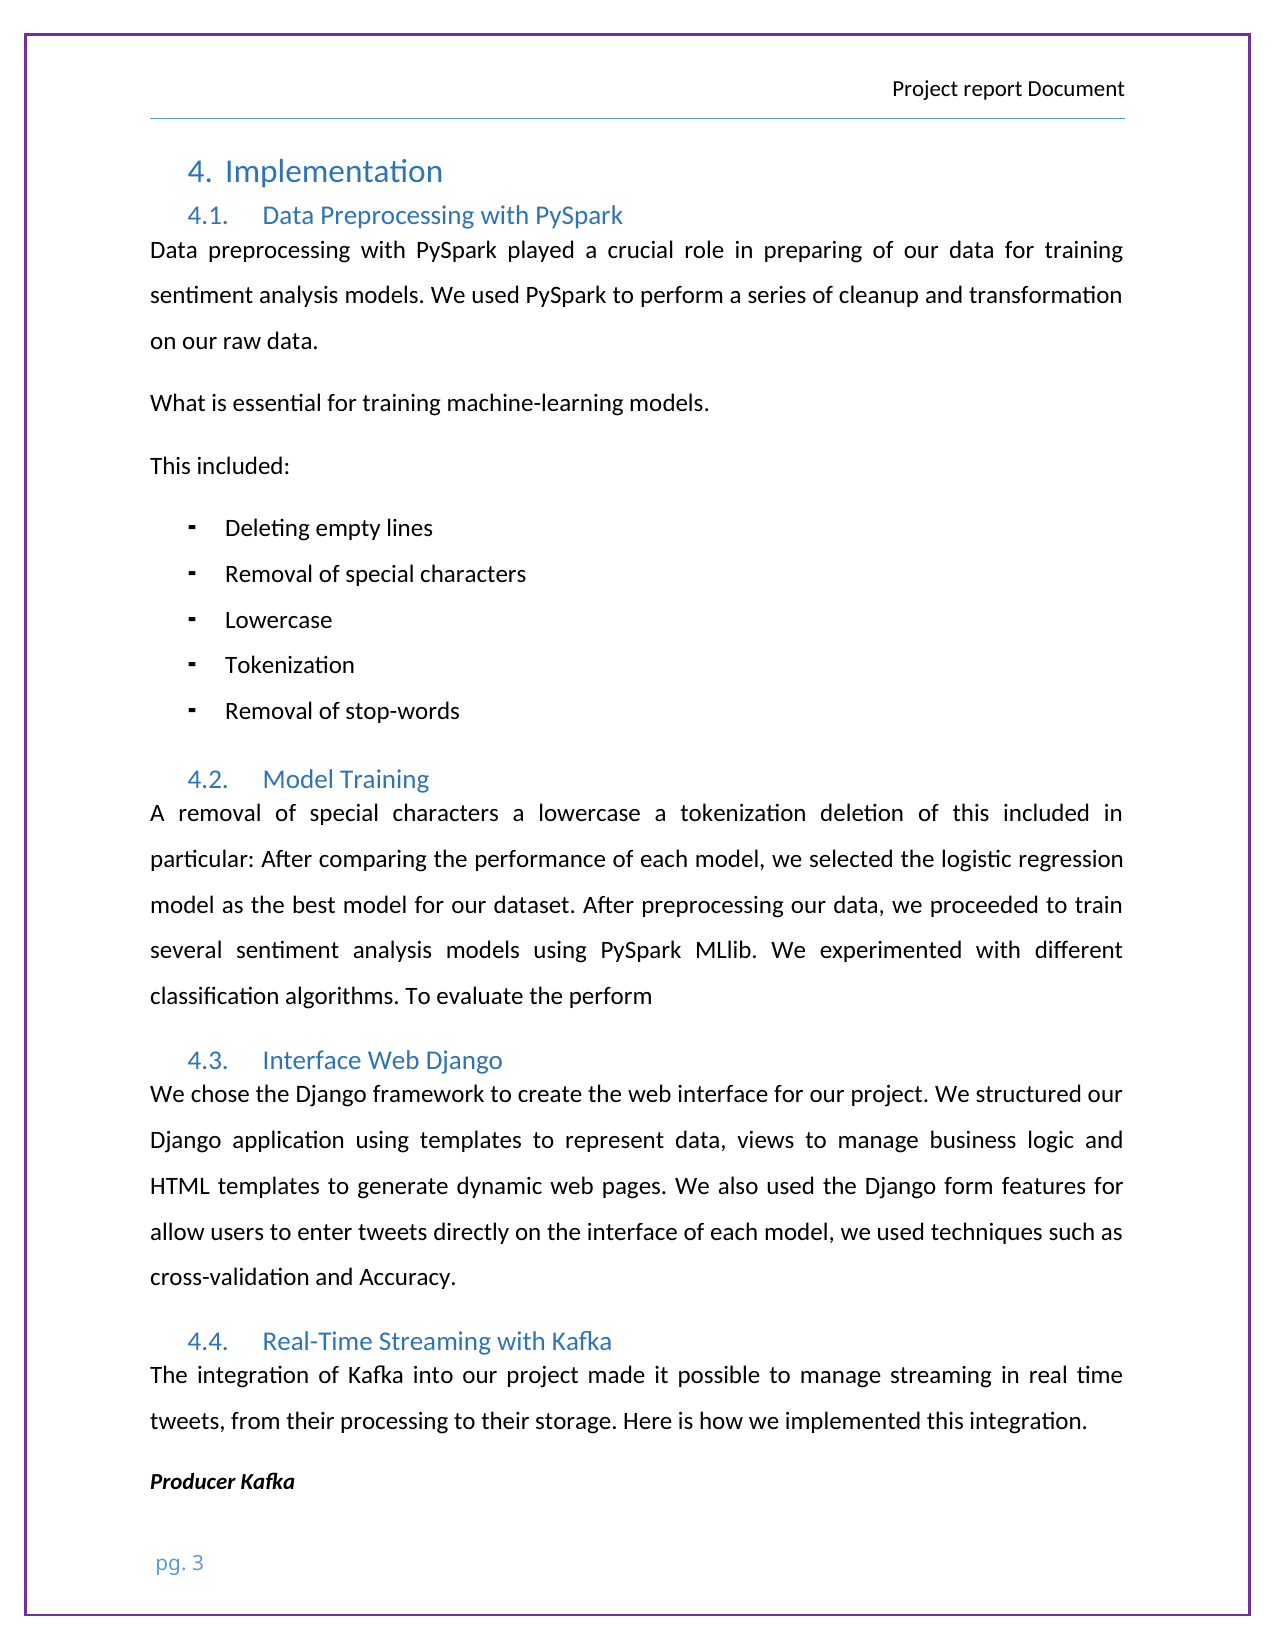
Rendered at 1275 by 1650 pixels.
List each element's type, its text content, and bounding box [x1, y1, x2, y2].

text A removal of special characters a lowercase a tokenization deletion of this included in particular: After comparing the performance of each model, we selected the logistic regression model as the best model for our dataset. After preprocessing our data, we proceeded to train several sentiment analysis models using PySpark MLlib. We experimented with different classification algorithms. To evaluate the perform [150, 797, 1125, 1011]
text Data preprocessing with PySpark played a crucial role in preparing of our data for training sentiment analysis models. We used PySpark to perform a series of cleanup and transformation on our raw data. [150, 234, 1125, 356]
list Deleting empty lines [187, 512, 1125, 543]
text The integration of Kafka into our project made it possible to manage streaming in real time tweets, from their processing to their storage. Here is how we implemented this integration. [150, 1359, 1125, 1436]
subtitle Interface Web Django [187, 1043, 1125, 1076]
subtitle Data Preprocessing with PySpark [187, 198, 1125, 231]
list Lowercase [187, 604, 1125, 634]
text We chose the Django framework to create the web interface for our project. We structured our Django application using templates to represent data, views to manage business logic and HTML templates to generate dynamic web pages. We also used the Django form features for allow users to enter tweets directly on the interface of each model, we used techniques such as cross-validation and Accuracy. [150, 1078, 1125, 1292]
subtitle Real-Time Streaming with Kafka [187, 1324, 1125, 1357]
list Tokenization [187, 649, 1125, 680]
text What is essential for training machine-learning models. [150, 388, 1125, 418]
list Removal of stop-words [187, 695, 1125, 726]
text This included: [150, 450, 1125, 481]
subtitle Implementation [187, 150, 1125, 191]
list Removal of special characters [187, 558, 1125, 589]
subtitle Model Training [187, 762, 1125, 795]
text Producer Kafka [150, 1467, 1125, 1496]
